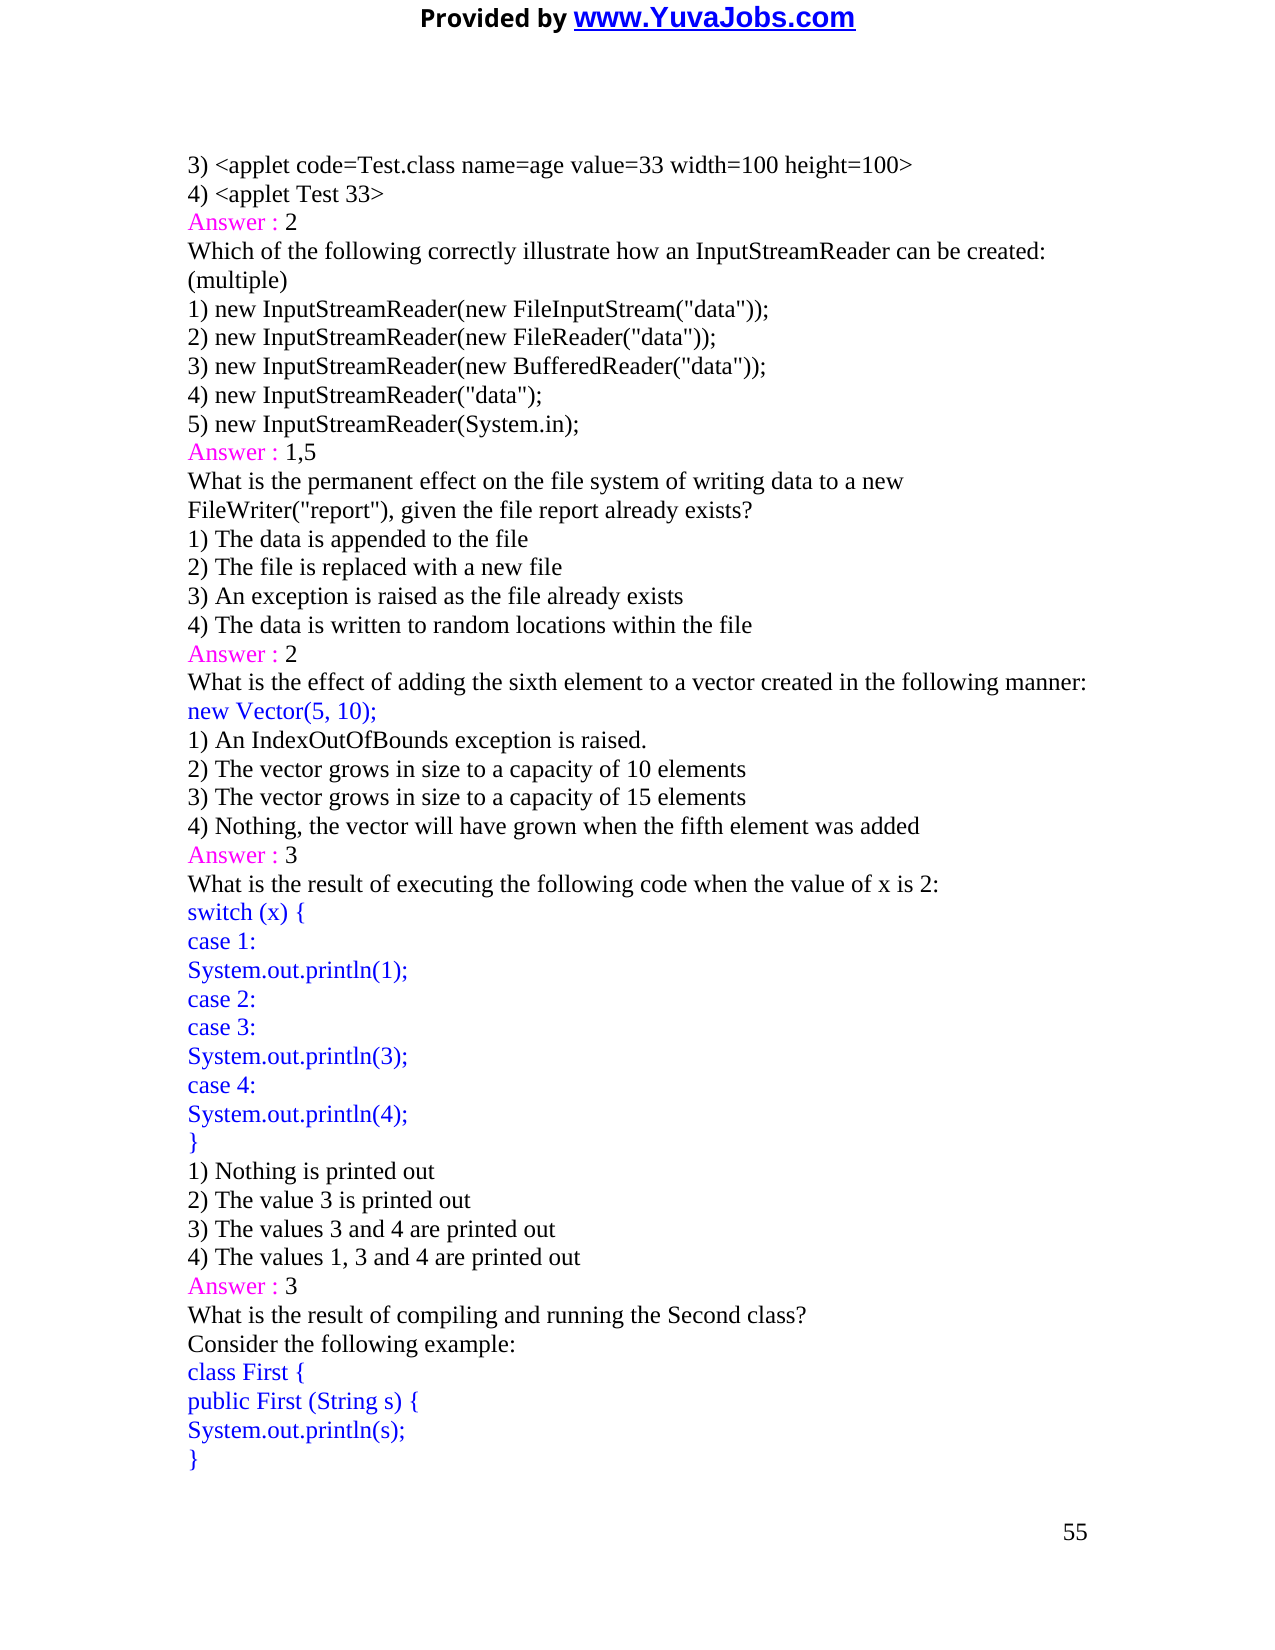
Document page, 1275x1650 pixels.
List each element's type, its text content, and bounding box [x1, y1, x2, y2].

text 1) An IndexOutOfBounds exception is raised. [187, 725, 1087, 754]
text 3) The vector grows in size to a capacity of 15 elements [187, 782, 1087, 811]
text Answer : 1,5 [187, 437, 1087, 466]
text 2) The vector grows in size to a capacity of 10 elements [187, 754, 1087, 782]
text System.out.println(1); [187, 955, 1087, 984]
text Answer : 3 [187, 1271, 1087, 1300]
text 4) Nothing, the vector will have grown when the fifth element was added [187, 811, 1087, 840]
text case 4: [187, 1070, 1087, 1099]
text } [187, 1127, 1087, 1156]
text Answer : 3 [187, 840, 1087, 869]
text What is the permanent effect on the file system of writing data to a new FileWriter("report"), given the file report already exists? [187, 466, 1087, 524]
text 3) The values 3 and 4 are printed out [187, 1214, 1087, 1242]
text System.out.println(s); [187, 1415, 1087, 1444]
text 4) The values 1, 3 and 4 are printed out [187, 1242, 1087, 1271]
text System.out.println(4); [187, 1099, 1087, 1127]
text 3) <applet code=Test.class name=age value=33 width=100 height=100> [187, 150, 1087, 179]
text } [187, 1444, 1087, 1472]
text Consider the following example: [187, 1329, 1087, 1357]
text case 2: [187, 984, 1087, 1012]
text 4) The data is written to random locations within the file [187, 610, 1087, 639]
text 4) <applet Test 33> [187, 179, 1087, 207]
text Answer : 2 [187, 207, 1087, 236]
text 1) Nothing is printed out [187, 1156, 1087, 1185]
text 4) new InputStreamReader("data"); [187, 380, 1087, 409]
text 2) The value 3 is printed out [187, 1185, 1087, 1214]
text case 3: [187, 1012, 1087, 1041]
text What is the result of executing the following code when the value of x is 2: [187, 869, 1087, 897]
text new Vector(5, 10); [187, 696, 1087, 725]
text 3) new InputStreamReader(new BufferedReader("data")); [187, 351, 1087, 380]
text What is the result of compiling and running the Second class? [187, 1300, 1087, 1329]
text 2) new InputStreamReader(new FileReader("data")); [187, 322, 1087, 351]
text 1) new InputStreamReader(new FileInputStream("data")); [187, 294, 1087, 322]
text case 1: [187, 926, 1087, 955]
text 2) The file is replaced with a new file [187, 552, 1087, 581]
text 5) new InputStreamReader(System.in); [187, 409, 1087, 437]
text 3) An exception is raised as the file already exists [187, 581, 1087, 610]
text System.out.println(3); [187, 1041, 1087, 1070]
text class First { [187, 1357, 1087, 1386]
text Which of the following correctly illustrate how an InputStreamReader can be created: [187, 236, 1087, 265]
text What is the effect of adding the sixth element to a vector created in the following manner: [187, 667, 1087, 696]
text Answer : 2 [187, 639, 1087, 667]
text public First (String s) { [187, 1386, 1087, 1415]
text switch (x) { [187, 897, 1087, 926]
text (multiple) [187, 265, 1087, 294]
text 1) The data is appended to the file [187, 524, 1087, 552]
